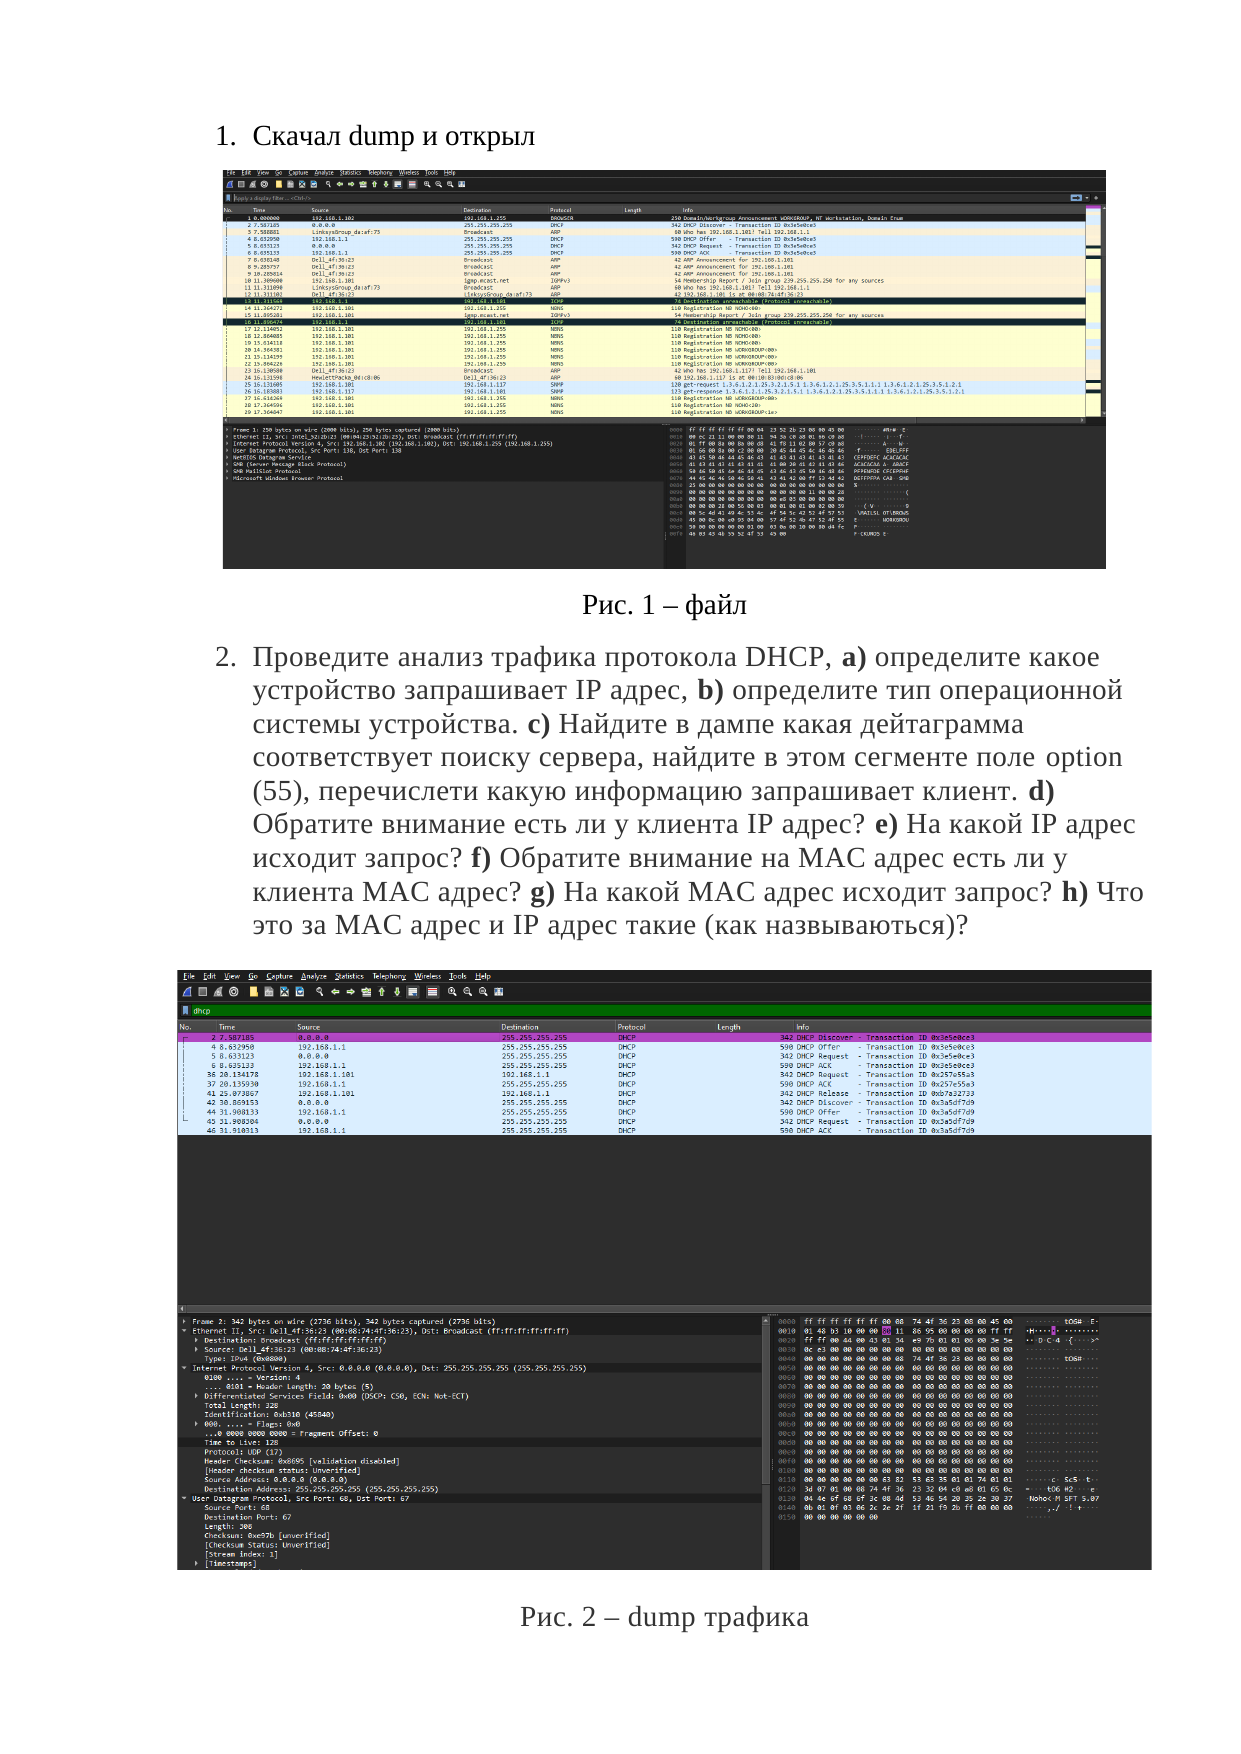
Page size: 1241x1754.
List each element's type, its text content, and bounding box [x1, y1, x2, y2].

picture [222, 170, 1106, 569]
list Проведите анализ трафика протокола DHCP, a) определите какое устройство запрашивает IP адрес, b) определите тип операционной системы устройства. c) Найдите в дампе какая дейтаграмма соответствует поиску сервера, найдите в этом сегменте поле option (55), перечислети какую информацию запрашивает клиент. d) Обратите внимание есть ли у клиента IP адрес? e) На какой IP адрес исходит запрос? f) Обратите внимание на MAC адрес есть ли у клиента MAC адрес? g) На какой MAC адрес исходит запрос? h) Что это за MAC адрес и IP адрес такие (как назвываються)? [215, 639, 1152, 941]
text Рис. 2 – dump трафика [177, 1599, 1152, 1633]
list Скачал dump и открыл [215, 118, 1152, 152]
text Рис. 1 – файл [177, 587, 1152, 621]
picture [177, 970, 1152, 1570]
